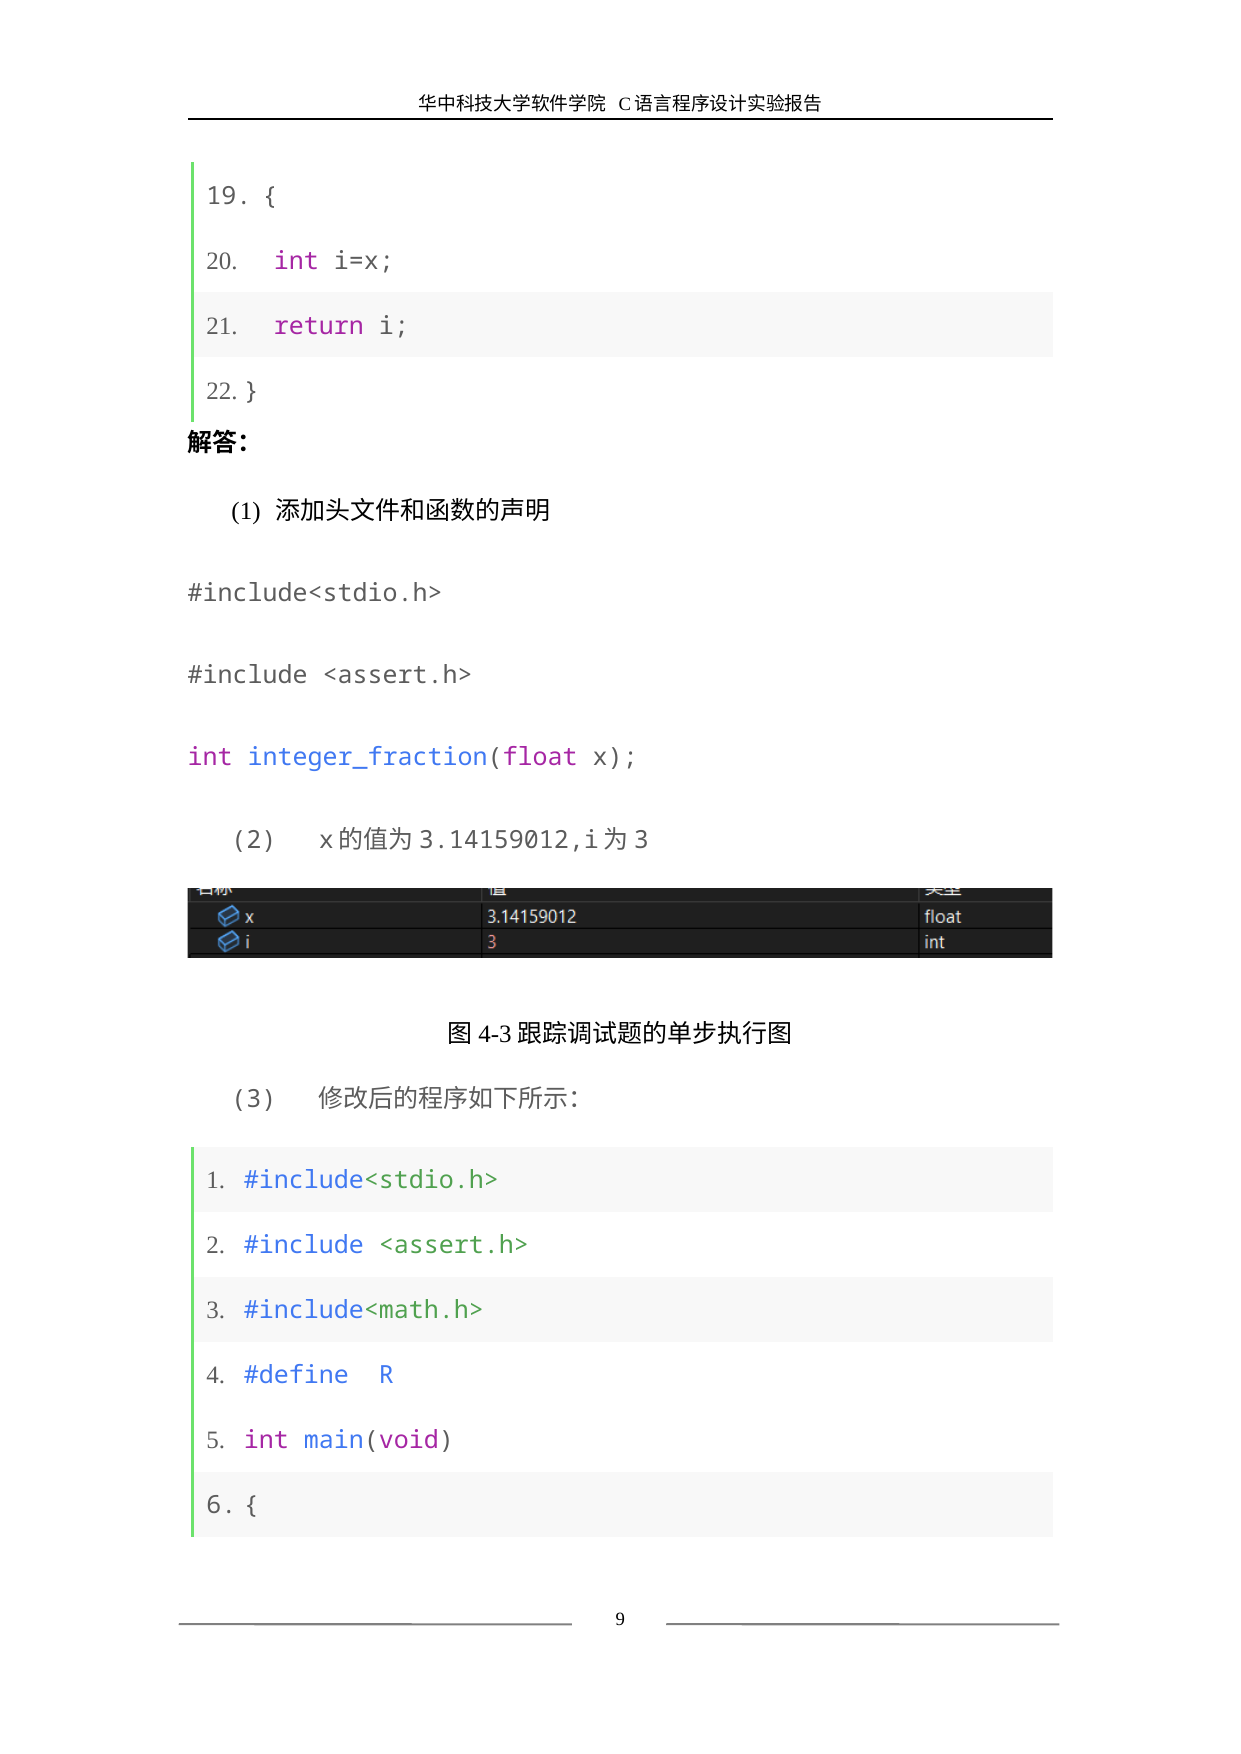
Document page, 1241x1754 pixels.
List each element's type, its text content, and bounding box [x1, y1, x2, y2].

list 添加头文件和函数的声明 [231, 476, 1053, 541]
text 解答： [187, 422, 1053, 458]
list #include<stdio.h> [194, 1147, 1053, 1212]
list } [194, 357, 1053, 422]
list #include<math.h> [194, 1277, 1053, 1342]
list int i=x; [194, 227, 1053, 292]
list #include <assert.h> [194, 1212, 1053, 1277]
list { [194, 1472, 1053, 1537]
list int main(void) [194, 1407, 1053, 1472]
list 修改后的程序如下所示： [231, 1064, 1053, 1129]
list { [194, 162, 1053, 227]
list #define R [194, 1342, 1053, 1407]
list int integer_fraction(float x); [187, 723, 1053, 788]
list x的值为3.14159012,i为3 [231, 805, 1053, 870]
list #include <assert.h> [187, 641, 1053, 706]
list return i; [194, 292, 1053, 357]
text 图 4-3 跟踪调试题的单步执行图 [187, 999, 1053, 1064]
picture [187, 888, 1053, 958]
list #include<stdio.h> [187, 559, 1053, 624]
